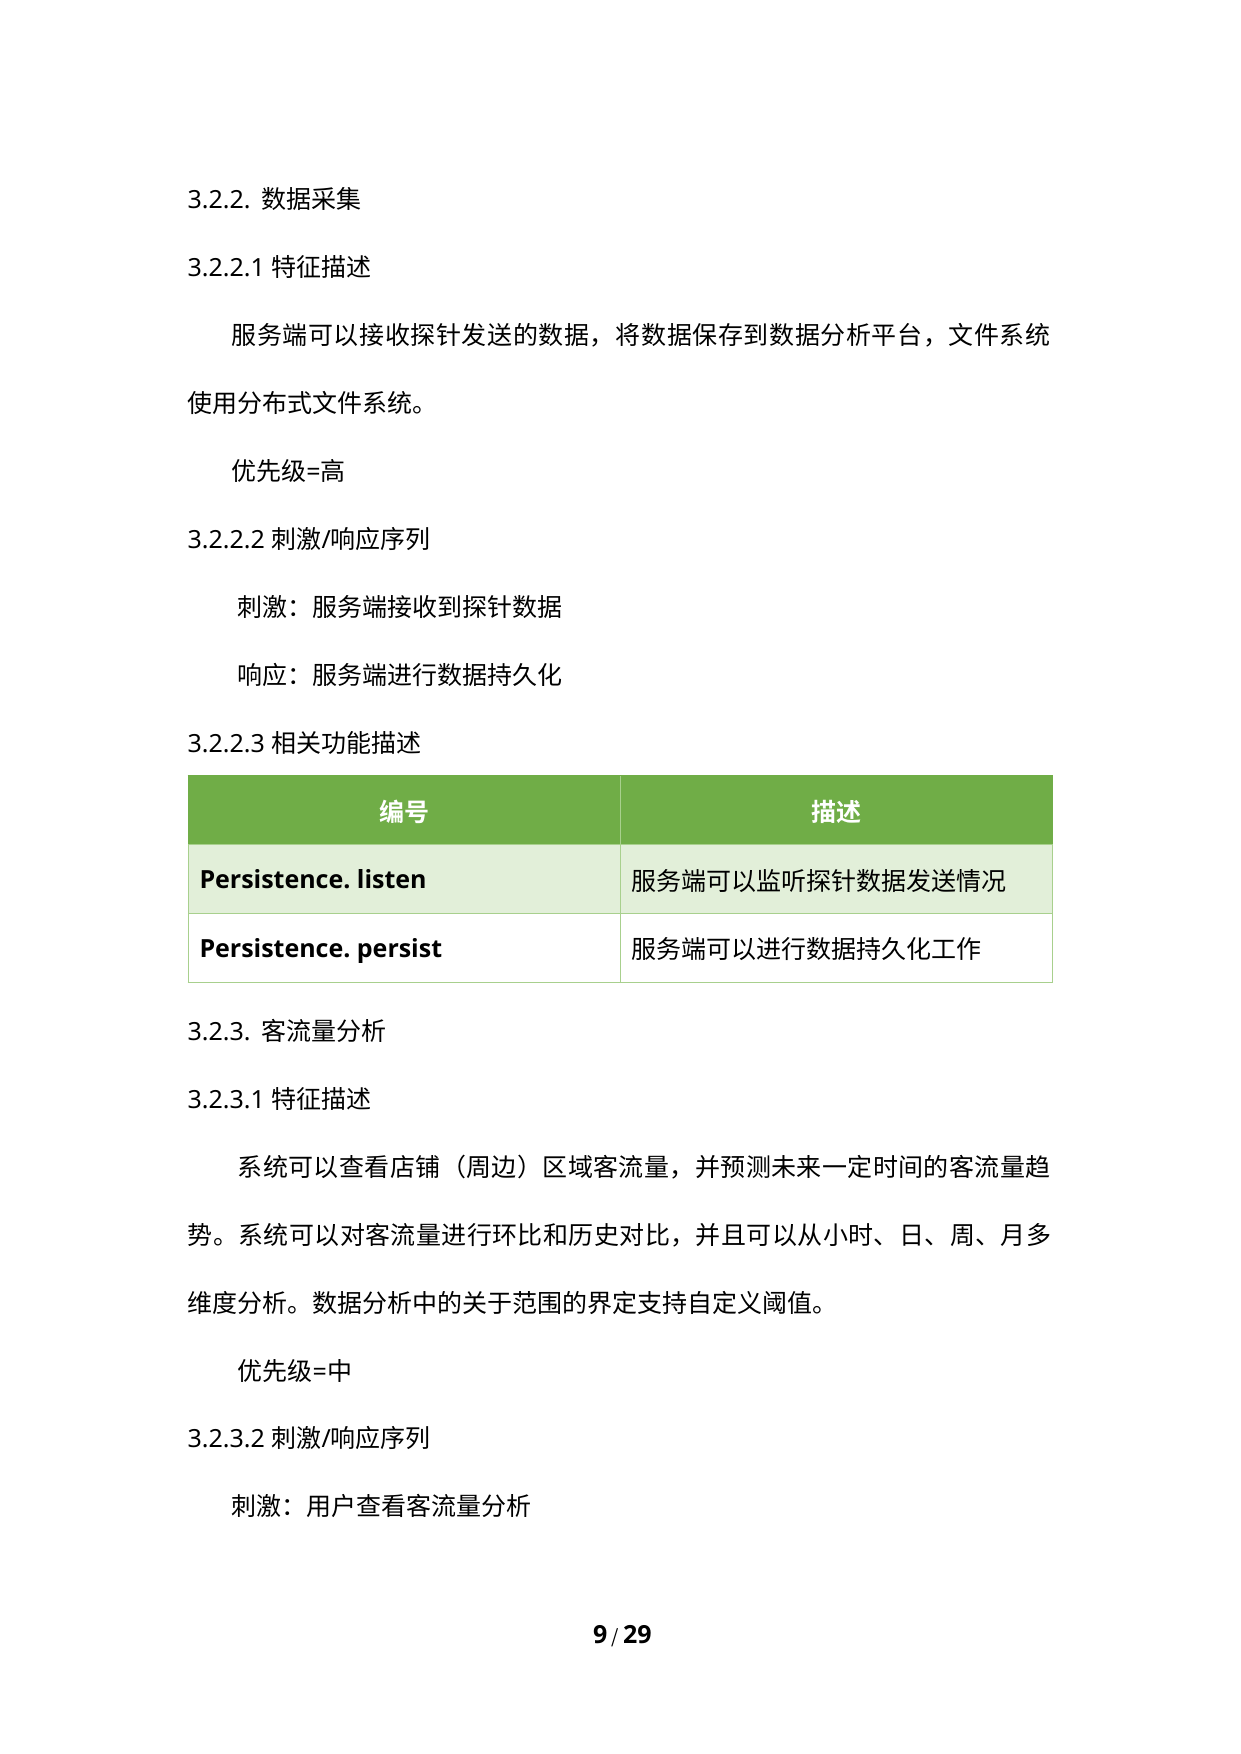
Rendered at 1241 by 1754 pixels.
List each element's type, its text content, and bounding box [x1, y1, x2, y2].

text 刺激：用户查看客流量分析 [187, 1471, 1053, 1539]
table_header 描述 [621, 776, 1052, 844]
text 客流量分析 [187, 996, 1053, 1063]
text 系统可以查看店铺（周边）区域客流量，并预测未来一定时间的客流量趋势。系统可以对客流量进行环比和历史对比，并且可以从小时、日、周、月多维度分析。数据分析中的关于范围的界定支持自定义阈值。 [187, 1131, 1053, 1335]
text 3.2.3.2 刺激/响应序列 [187, 1403, 1053, 1471]
text 优先级=中 [187, 1335, 1053, 1403]
table_cell Persistence. listen [189, 845, 620, 913]
text 3.2.2.2 刺激/响应序列 [187, 503, 1053, 571]
table_cell 服务端可以监听探针数据发送情况 [621, 845, 1052, 913]
text 数据采集 [187, 164, 1053, 232]
table_cell Persistence. persist [189, 914, 620, 982]
text 优先级=高 [187, 436, 1053, 503]
table_cell 服务端可以进行数据持久化工作 [621, 914, 1052, 982]
text 3.2.3.1 特征描述 [187, 1063, 1053, 1131]
text 服务端可以接收探针发送的数据，将数据保存到数据分析平台，文件系统使用分布式文件系统。 [187, 300, 1053, 436]
text 3.2.2.1 特征描述 [187, 232, 1053, 300]
text 响应：服务端进行数据持久化 [187, 639, 1053, 707]
table_header 编号 [189, 776, 620, 844]
text 刺激：服务端接收到探针数据 [187, 571, 1053, 639]
text 3.2.2.3 相关功能描述 [187, 707, 1053, 775]
